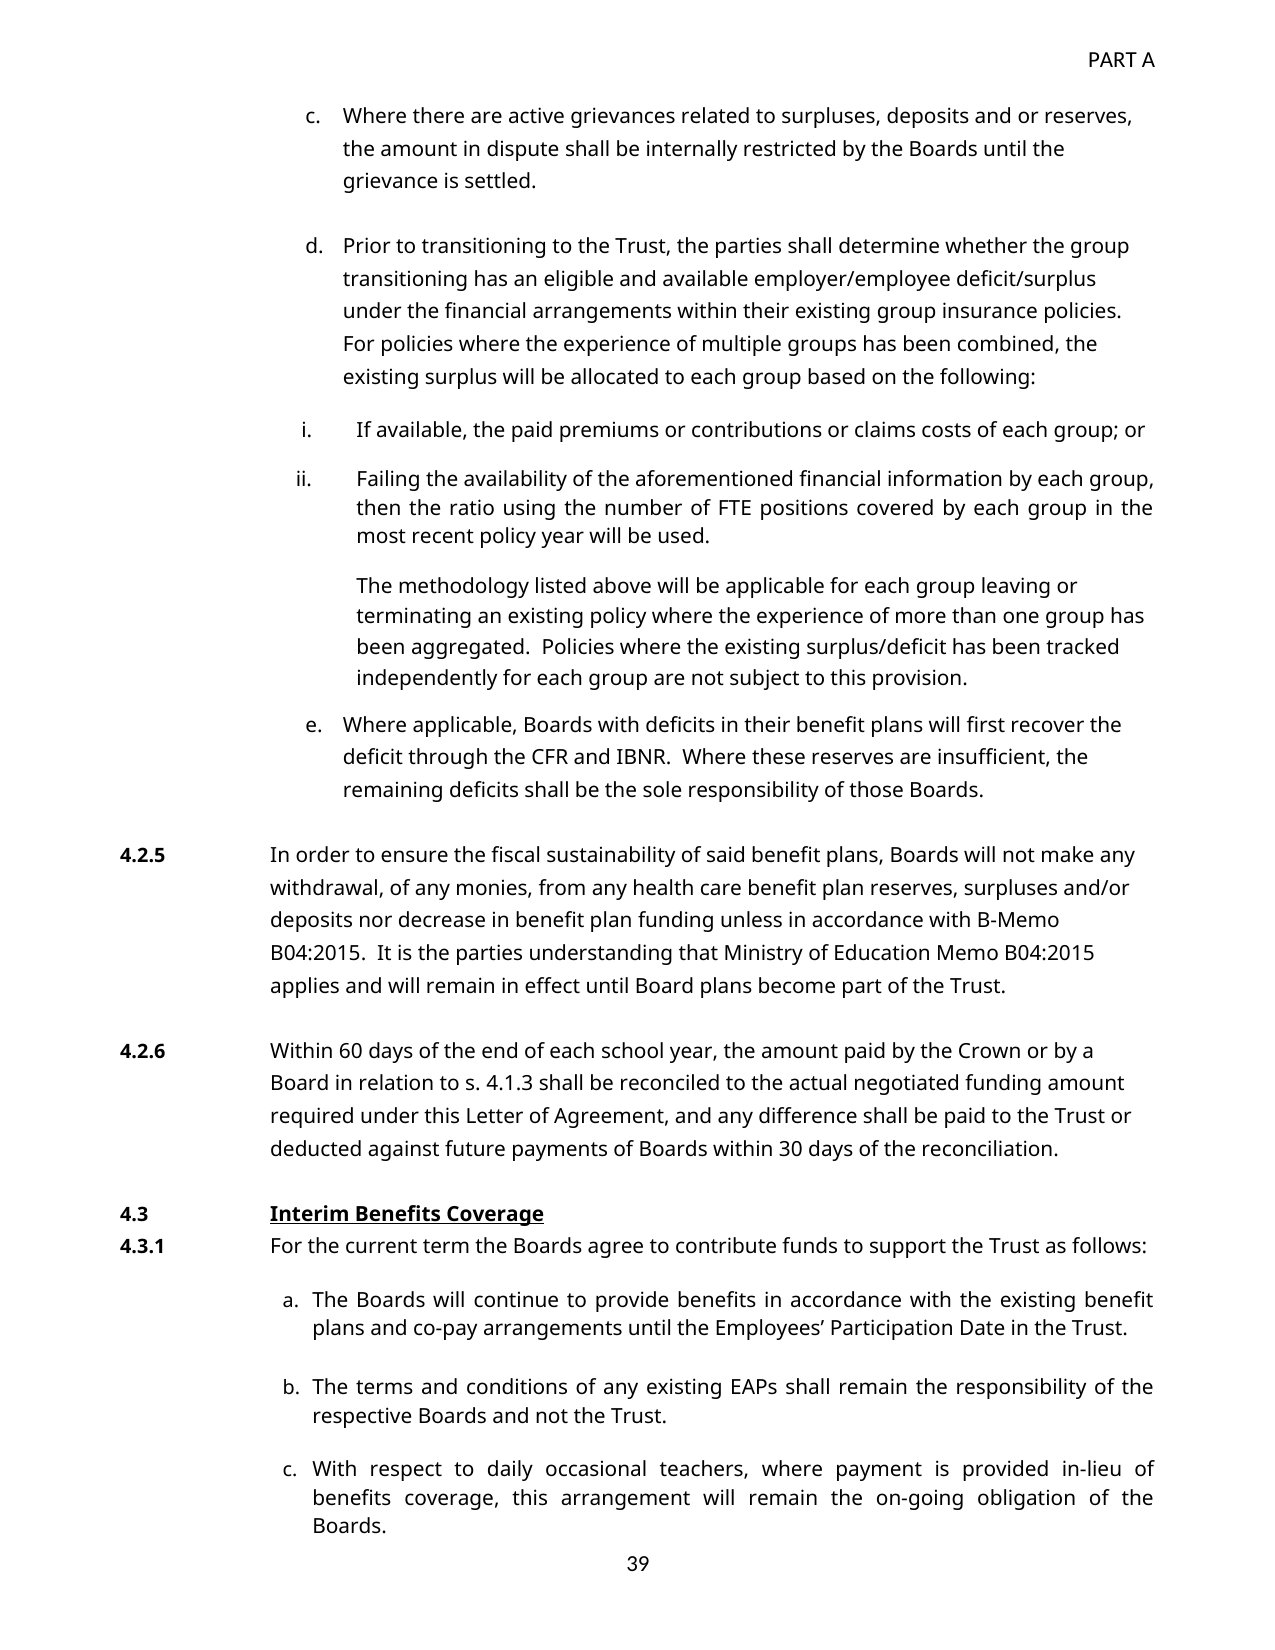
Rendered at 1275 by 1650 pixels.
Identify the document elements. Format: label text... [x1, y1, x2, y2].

list The Boards will continue to provide benefits in accordance with the existing benefit plans and co-pay arrangements until the Employees’ Participation Date in the Trust. [282, 1285, 1155, 1342]
list Interim Benefits Coverage [120, 1199, 1155, 1227]
list Prior to transitioning to the Trust, the parties shall determine whether the group transitioning has an eligible and available employer/employee deficit/surplus under the financial arrangements within their existing group insurance policies. For policies where the experience of multiple groups has been combined, the existing surplus will be allocated to each group based on the following: [305, 231, 1155, 390]
list With respect to daily occasional teachers, where payment is provided in-lieu of benefits coverage, this arrangement will remain the on-going obligation of the Boards. [282, 1454, 1155, 1540]
list For the current term the Boards agree to contribute funds to support the Trust as follows: [120, 1232, 1155, 1260]
list Failing the availability of the aforementioned financial information by each group, then the ratio using the number of FTE positions covered by each group in the most recent policy year will be used. [312, 464, 1155, 550]
list If available, the paid premiums or contributions or claims costs of each group; or [312, 415, 1155, 444]
list Within 60 days of the end of each school year, the amount paid by the Crown or by a Board in relation to s. 4.1.3 shall be reconciled to the actual negotiated funding amount required under this Letter of Agreement, and any difference shall be paid to the Trust or deducted against future payments of Boards within 30 days of the reconciliation. [120, 1036, 1155, 1162]
list Where applicable, Boards with deficits in their benefit plans will first recover the deficit through the CFR and IBNR. Where these reserves are insufficient, the remaining deficits shall be the sole responsibility of those Boards. [305, 710, 1155, 803]
list In order to ensure the fiscal sustainability of said benefit plans, Boards will not make any withdrawal, of any monies, from any health care benefit plan reserves, surpluses and/or deposits nor decrease in benefit plan funding unless in accordance with B-Memo B04:2015. It is the parties understanding that Ministry of Education Memo B04:2015 applies and will remain in effect until Board plans become part of the Trust. [120, 840, 1155, 999]
list The terms and conditions of any existing EAPs shall remain the responsibility of the respective Boards and not the Trust. [282, 1372, 1155, 1429]
text The methodology listed above will be applicable for each group leaving or terminating an existing policy where the experience of more than one group has been aggregated. Policies where the existing surplus/deficit has been tracked independently for each group are not subject to this provision. [356, 571, 1155, 691]
list Where there are active grievances related to surpluses, deposits and or reserves, the amount in dispute shall be internally restricted by the Boards until the grievance is settled. [305, 101, 1155, 195]
